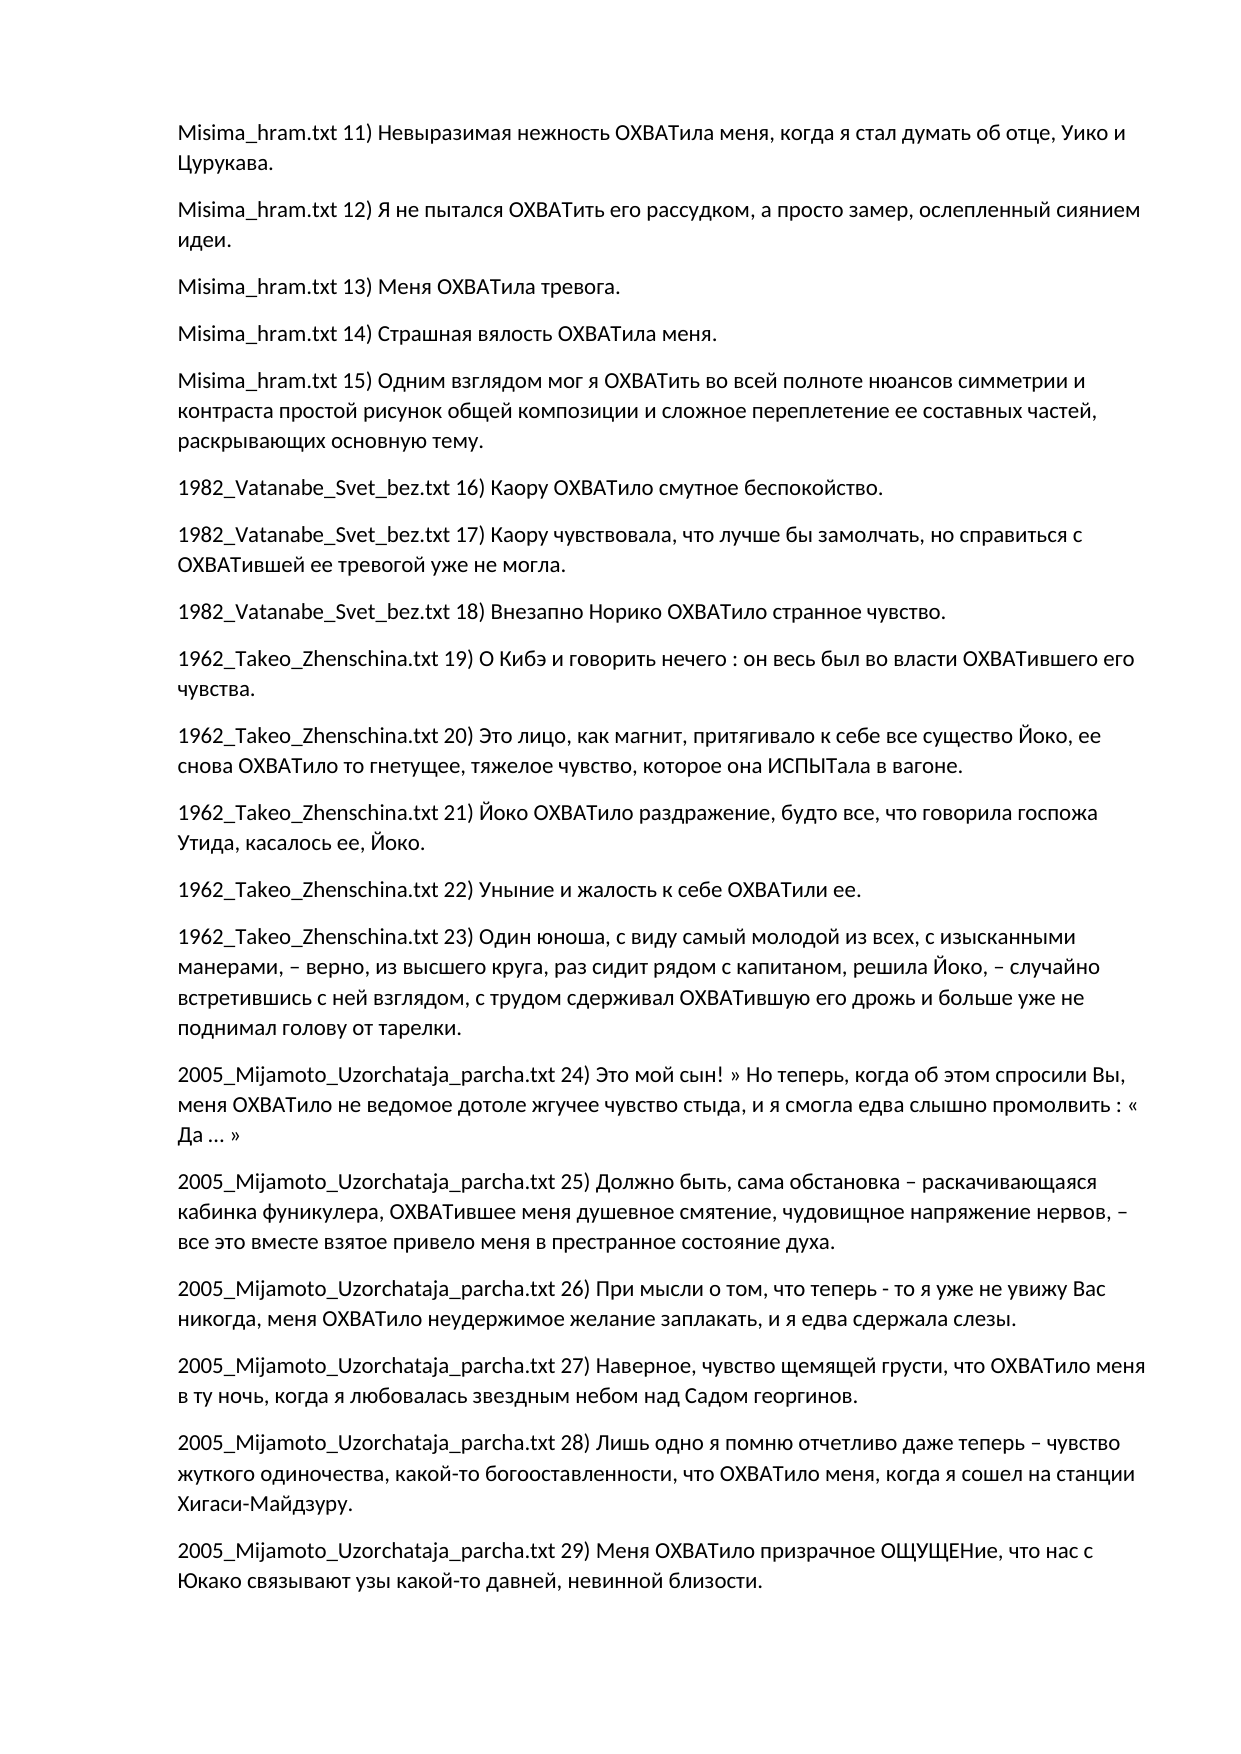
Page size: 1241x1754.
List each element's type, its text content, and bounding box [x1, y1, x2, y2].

text 2005_Mijamoto_Uzorchataja_parcha.txt 24) Это мой сын! » Но теперь, когда об этом спросили Вы, меня ОХВАТило не ведомое дотоле жгучее чувство стыда, и я смогла едва слышно промолвить : « Да … » [177, 1060, 1152, 1148]
text 2005_Mijamoto_Uzorchataja_parcha.txt 28) Лишь одно я помню отчетливо даже теперь – чувство жуткого одиночества, какой-то богооставленности, что ОХВАТило меня, когда я сошел на станции Хигаси-Майдзуру. [177, 1428, 1152, 1517]
text 2005_Mijamoto_Uzorchataja_parcha.txt 27) Наверное, чувство щемящей грусти, что ОХВАТило меня в ту ночь, когда я любовалась звездным небом над Садом георгинов. [177, 1351, 1152, 1410]
text 2005_Mijamoto_Uzorchataja_parcha.txt 29) Меня ОХВАТило призрачное ОЩУЩЕНие, что нас с Юкако связывают узы какой-то давней, невинной близости. [177, 1536, 1152, 1594]
text Misima_hram.txt 12) Я не пытался ОХВАТить его рассудком, а просто замер, ослепленный сиянием идеи. [177, 195, 1152, 253]
text 1982_Vatanabe_Svet_bez.txt 16) Каору ОХВАТило смутное беспокойство. [177, 473, 1152, 501]
text 2005_Mijamoto_Uzorchataja_parcha.txt 25) Должно быть, сама обстановка – раскачивающаяся кабинка фуникулера, ОХВАТившее меня душевное смятение, чудовищное напряжение нервов, – все это вместе взятое привело меня в престранное состояние духа. [177, 1167, 1152, 1256]
text Misima_hram.txt 11) Невыразимая нежность ОХВАТила меня, когда я стал думать об отце, Уико и Цурукава. [177, 118, 1152, 176]
text 1962_Takeo_Zhenschina.txt 20) Это лицо, как магнит, притягивало к себе все существо Йоко, ее снова ОХВАТило то гнетущее, тяжелое чувство, которое она ИСПЫТала в вагоне. [177, 721, 1152, 779]
text Misima_hram.txt 13) Меня ОХВАТила тревога. [177, 272, 1152, 300]
text Misima_hram.txt 15) Одним взглядом мог я ОХВАТить во всей полноте нюансов симметрии и контраста простой рисунок общей композиции и сложное переплетение ее составных частей, раскрывающих основную тему. [177, 366, 1152, 454]
text 1962_Takeo_Zhenschina.txt 21) Йоко ОХВАТило раздражение, будто все, что говорила госпожа Утида, касалось ее, Йоко. [177, 798, 1152, 857]
text 1982_Vatanabe_Svet_bez.txt 18) Внезапно Норико ОХВАТило странное чувство. [177, 597, 1152, 625]
text 1982_Vatanabe_Svet_bez.txt 17) Каору чувствовала, что лучше бы замолчать, но справиться с ОХВАТившей ее тревогой уже не могла. [177, 520, 1152, 578]
text 1962_Takeo_Zhenschina.txt 19) О Кибэ и говорить нечего : он весь был во власти ОХВАТившего его чувства. [177, 644, 1152, 702]
text 2005_Mijamoto_Uzorchataja_parcha.txt 26) При мысли о том, что теперь - то я уже не увижу Вас никогда, меня ОХВАТило неудержимое желание заплакать, и я едва сдержала слезы. [177, 1274, 1152, 1333]
text 1962_Takeo_Zhenschina.txt 22) Уныние и жалость к себе ОХВАТили ее. [177, 875, 1152, 903]
text Misima_hram.txt 14) Страшная вялость ОХВАТила меня. [177, 319, 1152, 347]
text 1962_Takeo_Zhenschina.txt 23) Один юноша, с виду самый молодой из всех, с изысканными манерами, – верно, из высшего круга, раз сидит рядом с капитаном, решила Йоко, – случайно встретившись с ней взглядом, с трудом сдерживал ОХВАТившую его дрожь и больше уже не поднимал голову от тарелки. [177, 922, 1152, 1041]
